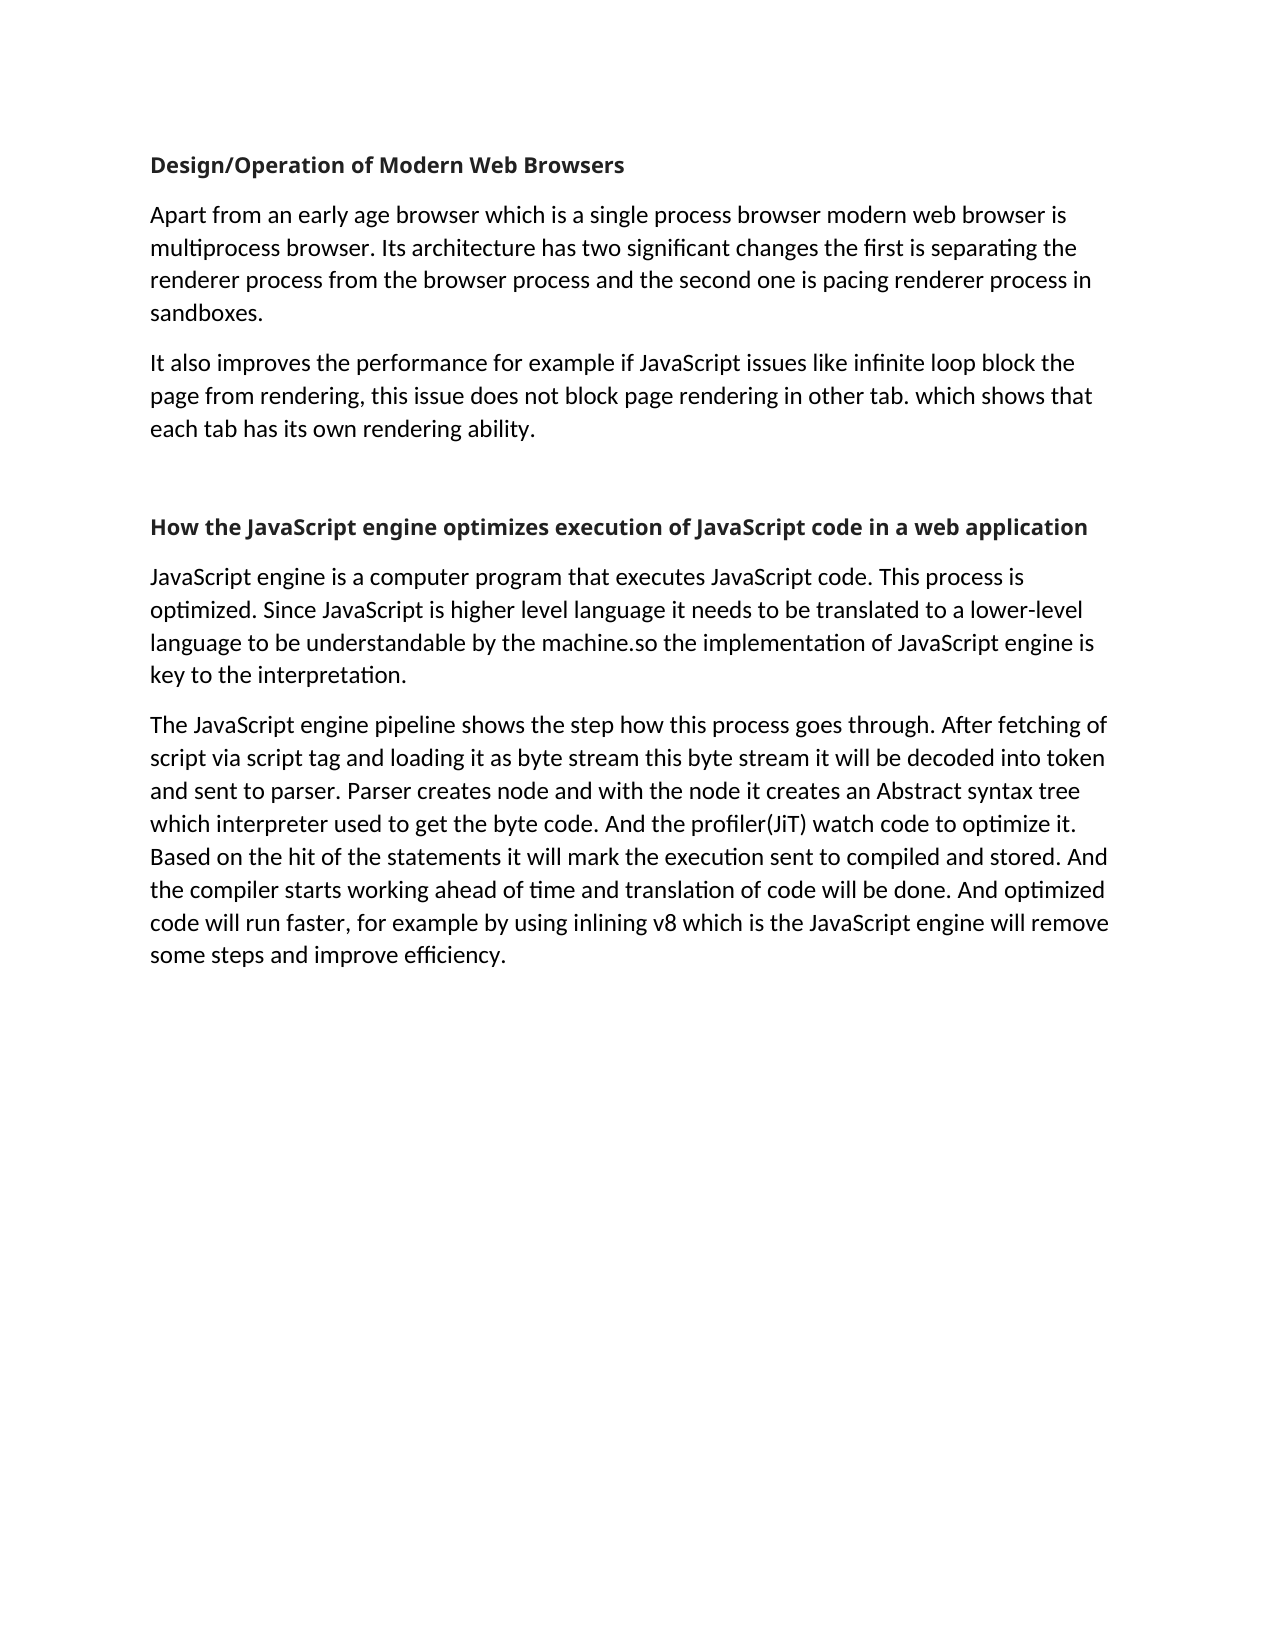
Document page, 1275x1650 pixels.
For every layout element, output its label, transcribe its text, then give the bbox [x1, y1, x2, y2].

text JavaScript engine is a computer program that executes JavaScript code. This process is optimized. Since JavaScript is higher level language it needs to be translated to a lower-level language to be understandable by the machine.so the implementation of JavaScript engine is key to the interpretation. [150, 561, 1125, 690]
text Apart from an early age browser which is a single process browser modern web browser is multiprocess browser. Its architecture has two significant changes the first is separating the renderer process from the browser process and the second one is pacing renderer process in sandboxes. [150, 199, 1125, 328]
text Design/Operation of Modern Web Browsers [150, 150, 1125, 180]
text How the JavaScript engine optimizes execution of JavaScript code in a web application [150, 512, 1125, 542]
text It also improves the performance for example if JavaScript issues like infinite loop block the page from rendering, this issue does not block page rendering in other tab. which shows that each tab has its own rendering ability. [150, 347, 1125, 443]
text The JavaScript engine pipeline shows the step how this process goes through. After fetching of script via script tag and loading it as byte stream this byte stream it will be decoded into token and sent to parser. Parser creates node and with the node it creates an Abstract syntax tree which interpreter used to get the byte code. And the profiler(JiT) watch code to optimize it. Based on the hit of the statements it will mark the execution sent to compiled and stored. And the compiler starts working ahead of time and translation of code will be done. And optimized code will run faster, for example by using inlining v8 which is the JavaScript engine will remove some steps and improve efficiency. [150, 709, 1125, 970]
